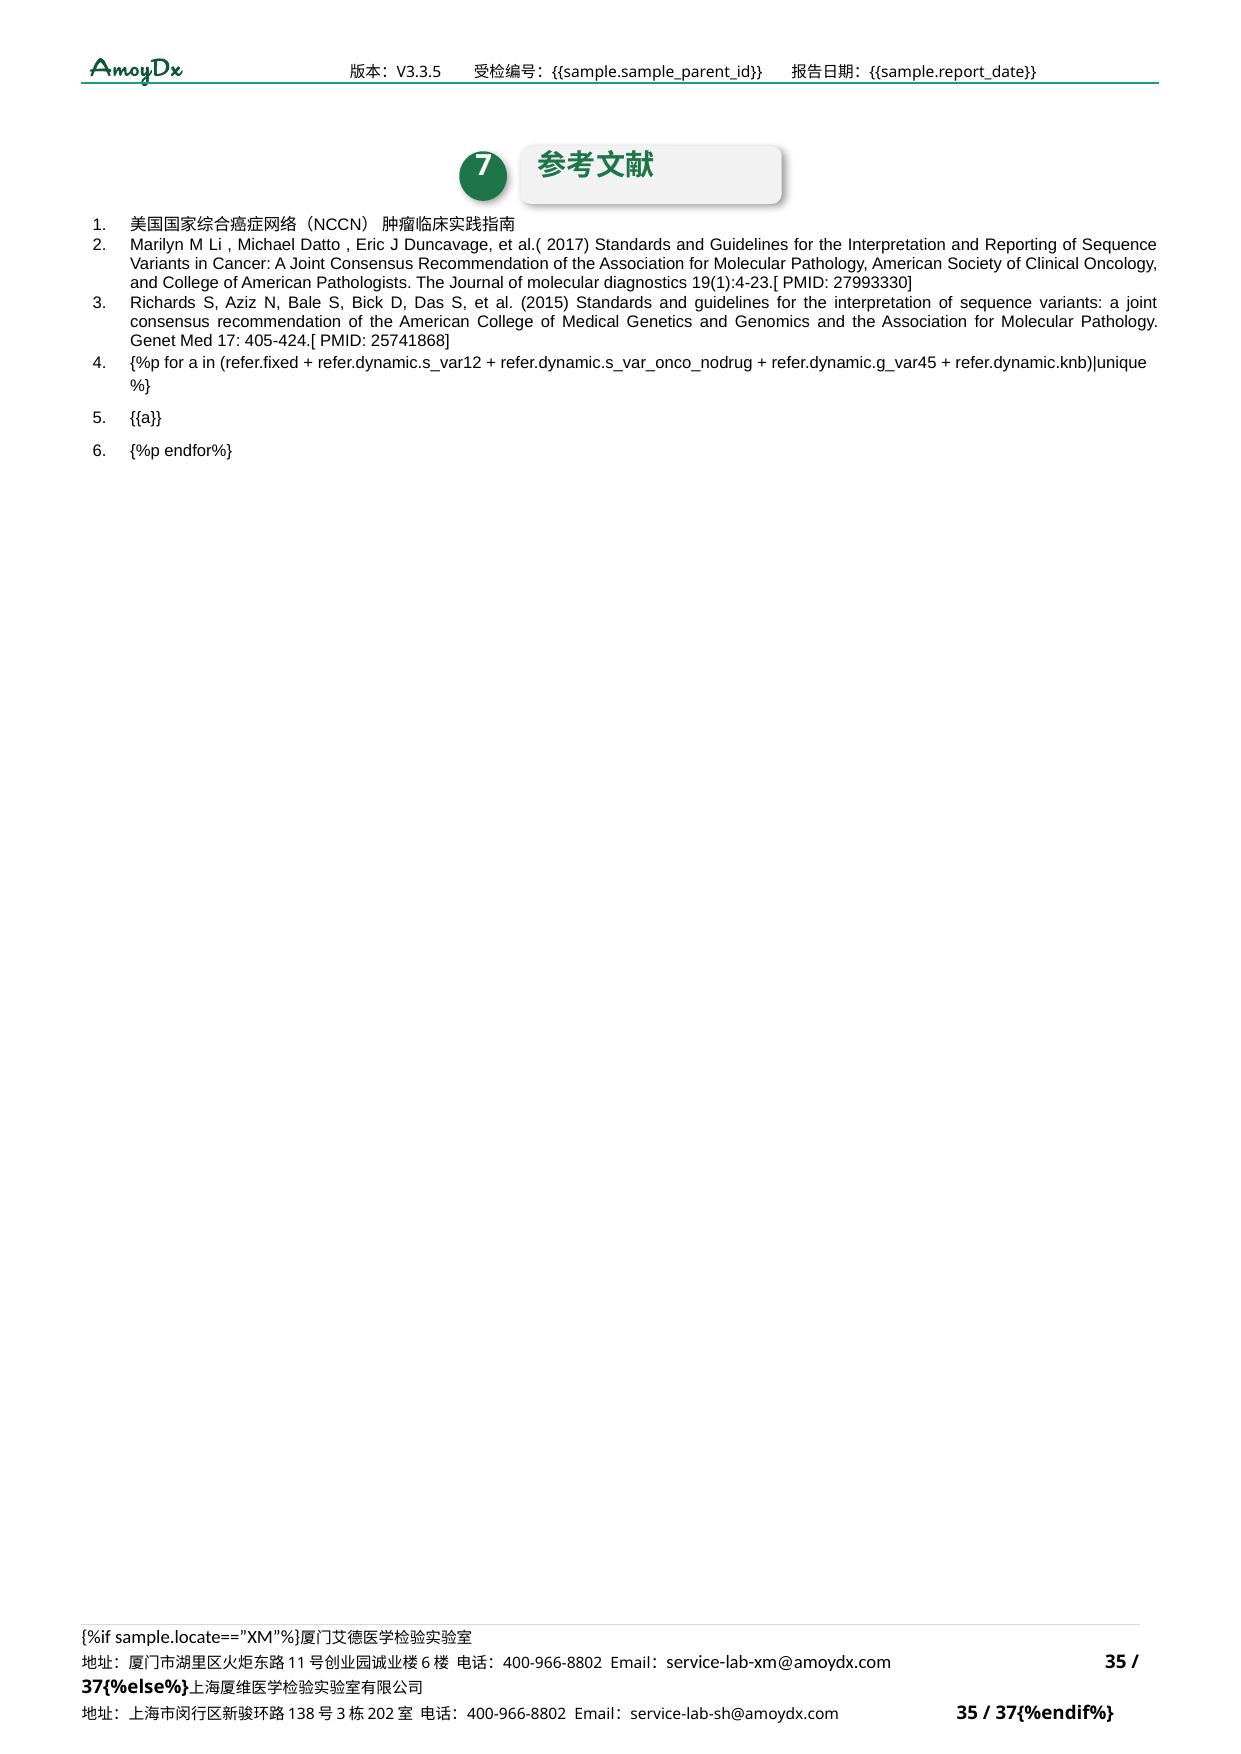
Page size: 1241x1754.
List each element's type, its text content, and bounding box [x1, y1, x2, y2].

picture [58, 36, 208, 101]
list 美国国家综合癌症网络（NCCN） 肿瘤临床实践指南 [92, 211, 1159, 235]
list {{a}} [92, 406, 1148, 428]
list {%p for a in (refer.fixed + refer.dynamic.s_var12 + refer.dynamic.s_var_onco_nodrug + refer.dynamic.g_var45 + refer.dynamic.knb)|unique%} [92, 350, 1148, 396]
list {%p endfor%} [92, 438, 1148, 461]
subtitle 7 参考文献 [81, 142, 1159, 184]
list Richards S, Aziz N, Bale S, Bick D, Das S, et al. (2015) Standards and guidelines for the interpretation of sequence variants: a joint consensus recommendation of the American College of Medical Genetics and Genomics and the Association for Molecular Pathology. Genet Med 17: 405-424.[ PMID: 25741868] [92, 292, 1159, 350]
list Marilyn M Li , Michael Datto , Eric J Duncavage, et al.( 2017) Standards and Guidelines for the Interpretation and Reporting of Sequence Variants in Cancer: A Joint Consensus Recommendation of the Association for Molecular Pathology, American Society of Clinical Oncology, and College of American Pathologists. The Journal of molecular diagnostics 19(1):4-23.[ PMID: 27993330] [92, 235, 1159, 292]
